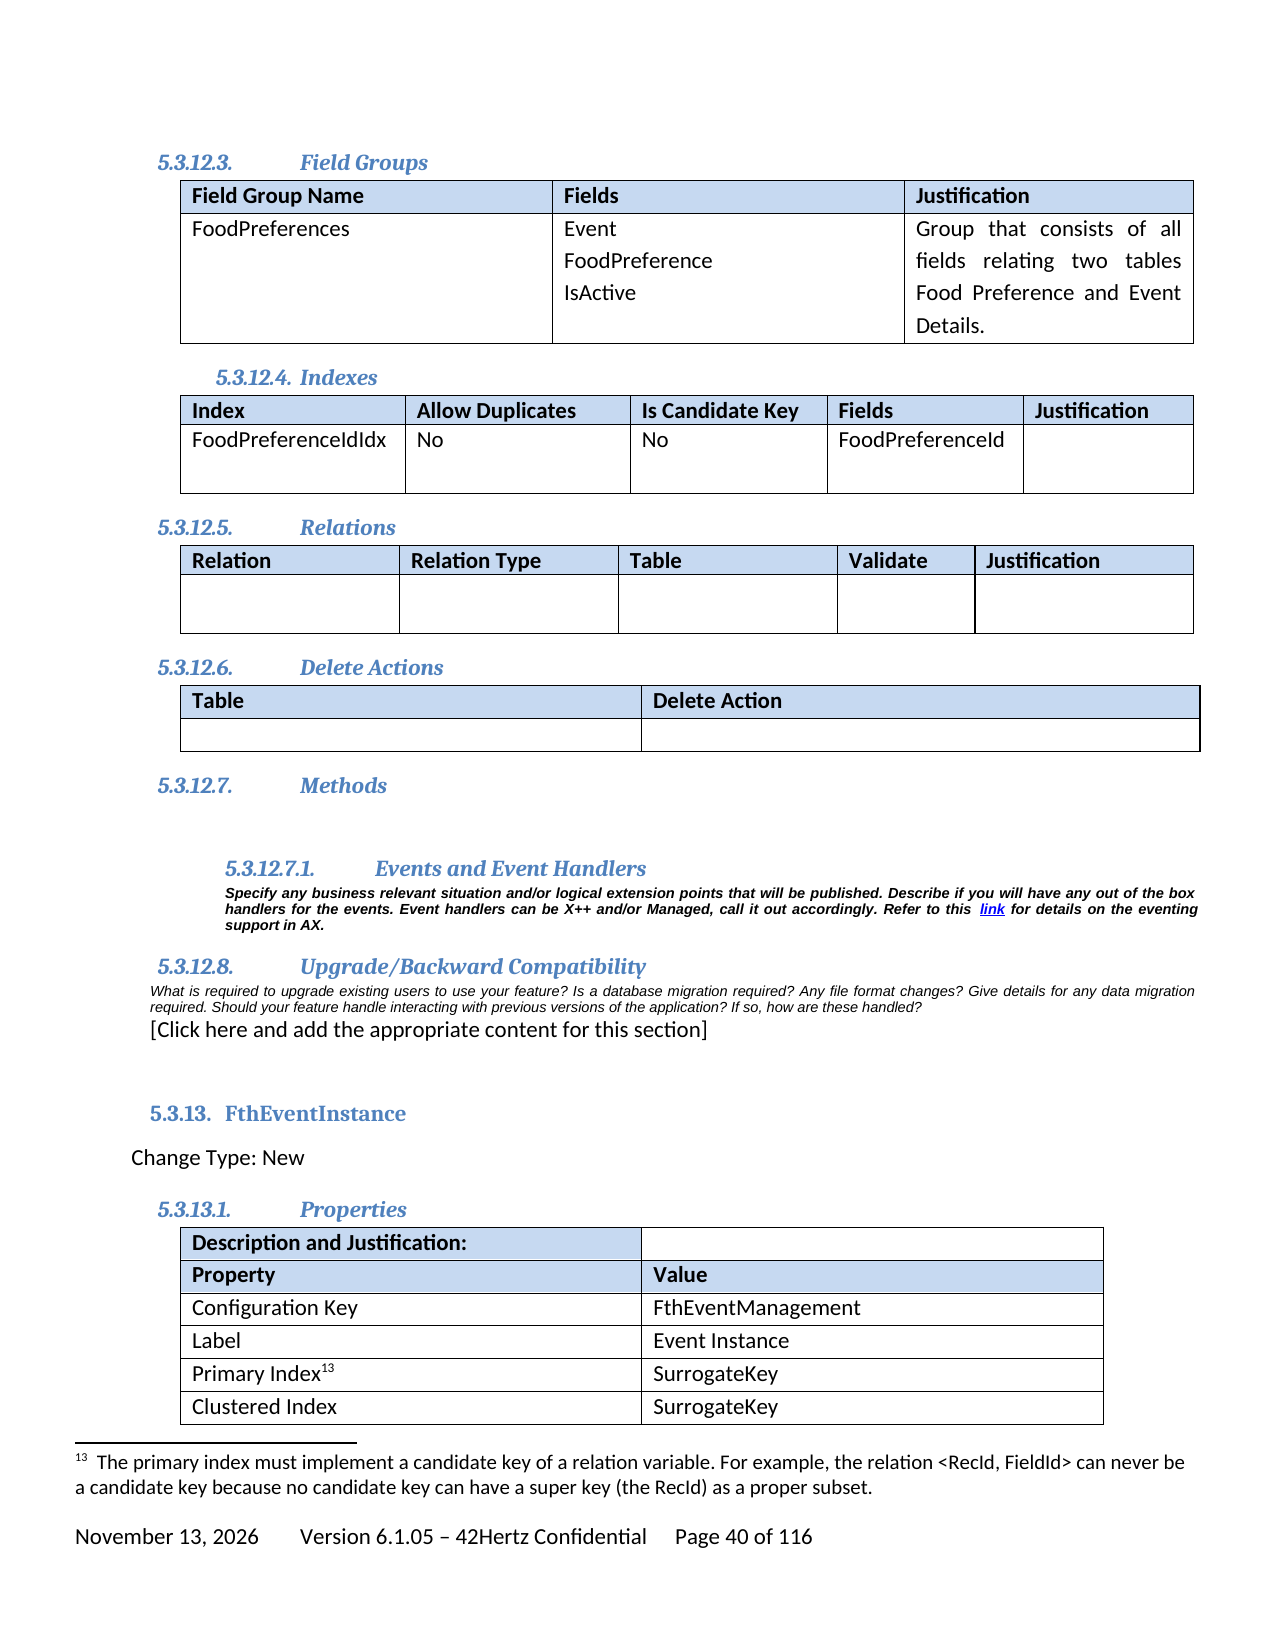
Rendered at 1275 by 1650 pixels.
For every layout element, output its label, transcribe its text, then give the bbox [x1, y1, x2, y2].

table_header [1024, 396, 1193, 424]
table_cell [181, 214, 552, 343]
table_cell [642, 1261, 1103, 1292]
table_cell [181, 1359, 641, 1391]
subtitle Indexes [216, 364, 1200, 391]
subtitle Methods [157, 773, 1200, 799]
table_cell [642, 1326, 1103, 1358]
subtitle Events and Event Handlers [225, 856, 1200, 882]
subtitle Field Groups [157, 150, 1200, 176]
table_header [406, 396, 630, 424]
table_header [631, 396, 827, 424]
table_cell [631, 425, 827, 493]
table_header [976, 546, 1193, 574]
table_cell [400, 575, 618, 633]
subtitle FthEventInstance [150, 1101, 1200, 1127]
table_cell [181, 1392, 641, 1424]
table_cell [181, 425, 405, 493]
text What is required to upgrade existing users to use your feature? Is a database migration required? Any file format changes? Give details for any data migration required. Should your feature handle interacting with previous versions of the application? If so, how are these handled? [150, 984, 1200, 1016]
subtitle Properties [157, 1196, 1200, 1223]
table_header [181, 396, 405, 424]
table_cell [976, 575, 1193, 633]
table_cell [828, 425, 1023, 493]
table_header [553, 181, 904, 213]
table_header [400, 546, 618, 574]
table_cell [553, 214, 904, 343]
text Change Type: New [75, 1143, 1200, 1171]
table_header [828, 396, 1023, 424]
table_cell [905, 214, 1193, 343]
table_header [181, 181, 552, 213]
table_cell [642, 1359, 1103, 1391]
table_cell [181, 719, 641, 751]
subtitle Upgrade/Backward Compatibility [157, 954, 1200, 980]
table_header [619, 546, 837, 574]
subtitle Relations [157, 515, 1200, 541]
text Specify any business relevant situation and/or logical extension points that will be published. Describe if you will have any out of the box handlers for the events. Event handlers can be X++ and/or Managed, call it out accordingly. Refer to this link for details on the eventing support in AX. [225, 886, 1200, 933]
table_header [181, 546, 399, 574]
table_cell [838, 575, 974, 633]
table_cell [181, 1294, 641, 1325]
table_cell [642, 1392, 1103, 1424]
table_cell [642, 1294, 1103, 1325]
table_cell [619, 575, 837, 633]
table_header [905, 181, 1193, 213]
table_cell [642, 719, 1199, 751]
subtitle Delete Actions [157, 655, 1200, 681]
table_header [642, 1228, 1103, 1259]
text [Click here and add the appropriate content for this section] [150, 1016, 1200, 1043]
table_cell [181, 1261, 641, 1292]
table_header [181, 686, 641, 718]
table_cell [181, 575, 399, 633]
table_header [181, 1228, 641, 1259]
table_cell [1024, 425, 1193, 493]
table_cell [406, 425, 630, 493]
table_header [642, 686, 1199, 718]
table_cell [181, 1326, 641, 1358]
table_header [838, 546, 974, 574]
